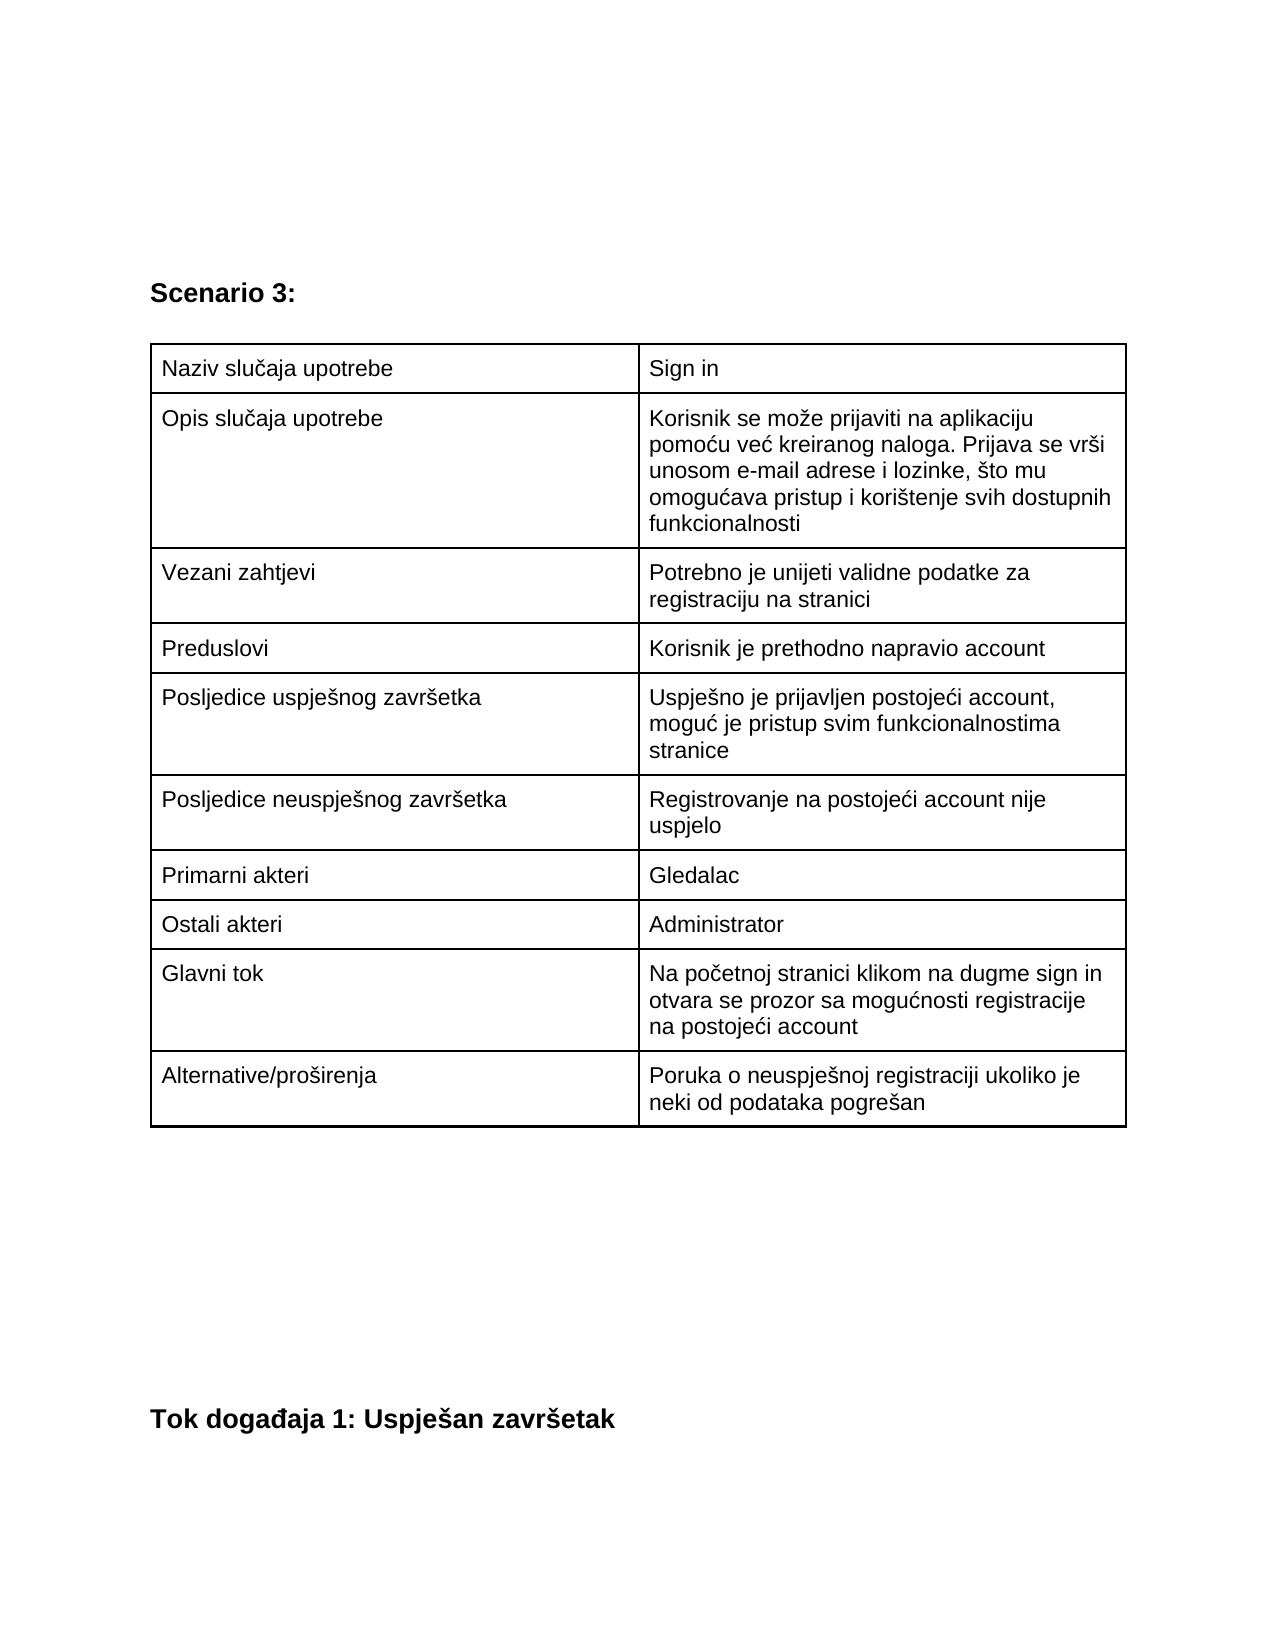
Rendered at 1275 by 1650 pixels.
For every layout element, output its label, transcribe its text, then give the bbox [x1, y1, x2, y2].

table_cell Gledalac [640, 851, 1125, 898]
table_cell Korisnik se može prijaviti na aplikaciju pomoću već kreiranog naloga. Prijava se vrši unosom e-mail adrese i lozinke, što mu omogućava pristup i korištenje svih dostupnih funkcionalnosti [640, 394, 1125, 547]
table_cell Administrator [640, 901, 1125, 948]
table_cell Alternative/proširenja [152, 1052, 638, 1125]
table_cell Ostali akteri [152, 901, 638, 948]
table_header Sign in [640, 345, 1125, 392]
table_cell Preduslovi [152, 624, 638, 672]
text Scenario 3: [150, 277, 1125, 308]
table_cell Potrebno je unijeti validne podatke za registraciju na stranici [640, 549, 1125, 622]
table_cell Uspješno je prijavljen postojeći account, moguć je pristup svim funkcionalnostima stranice [640, 674, 1125, 773]
table_cell Registrovanje na postojeći account nije uspjelo [640, 776, 1125, 849]
table_cell Posljedice uspješnog završetka [152, 674, 638, 773]
text Tok događaja 1: Uspješan završetak [150, 1403, 1125, 1435]
table_header Naziv slučaja upotrebe [152, 345, 638, 392]
table_cell Poruka o neuspješnoj registraciji ukoliko je neki od podataka pogrešan [640, 1052, 1125, 1125]
table_cell Vezani zahtjevi [152, 549, 638, 622]
table_cell Na početnoj stranici klikom na dugme sign in otvara se prozor sa mogućnosti registracije na postojeći account [640, 950, 1125, 1050]
table_cell Primarni akteri [152, 851, 638, 898]
table_cell Korisnik je prethodno napravio account [640, 624, 1125, 672]
table_cell Glavni tok [152, 950, 638, 1050]
table_cell Posljedice neuspješnog završetka [152, 776, 638, 849]
table_cell Opis slučaja upotrebe [152, 394, 638, 547]
